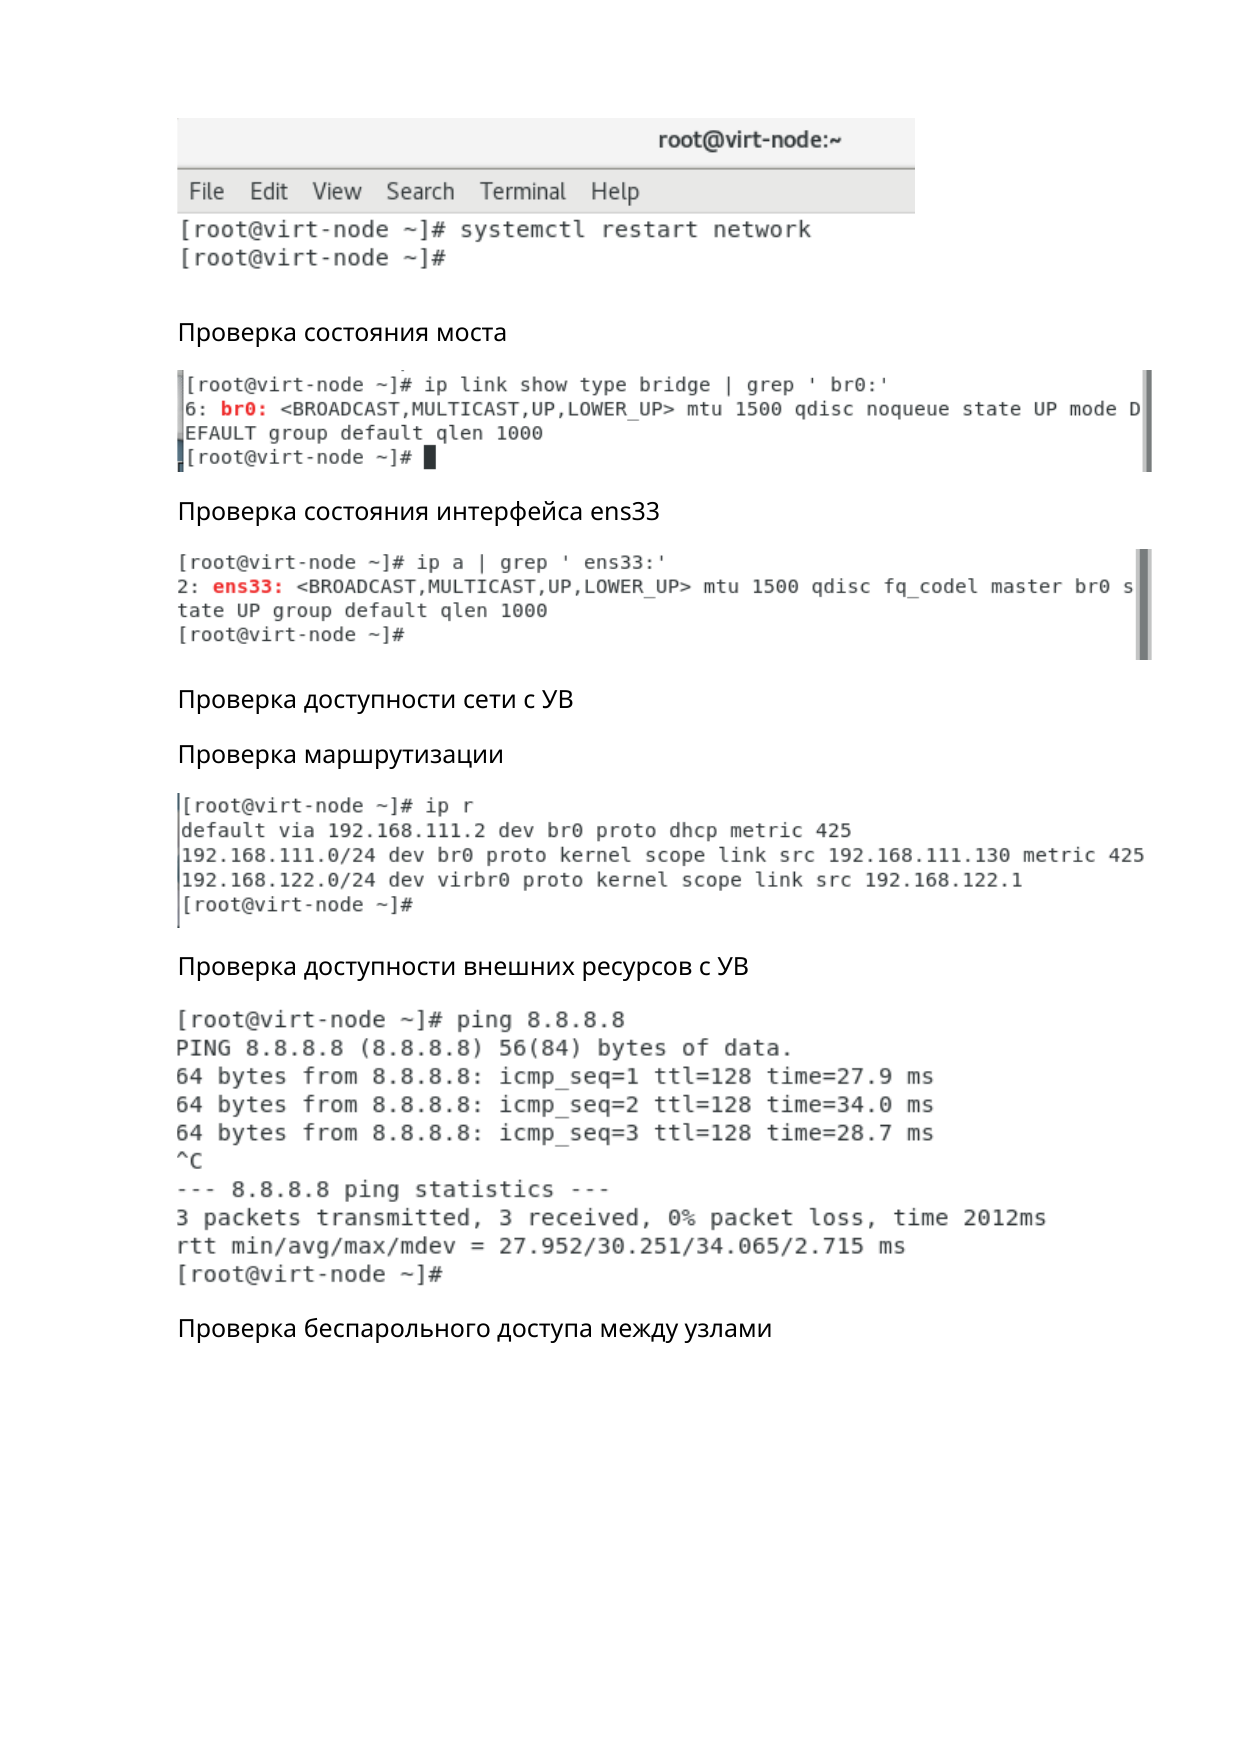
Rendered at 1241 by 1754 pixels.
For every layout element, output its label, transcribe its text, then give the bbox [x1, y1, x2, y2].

text Проверка маршрутизации [177, 737, 1152, 771]
text Проверка состояния моста [177, 315, 1152, 349]
text Проверка доступности внешних ресурсов с УВ [177, 949, 1152, 983]
picture [177, 370, 1152, 472]
text Проверка состояния интерфейса ens33 [177, 493, 1152, 527]
text Проверка доступности сети с УВ [177, 681, 1152, 715]
picture [177, 549, 1152, 660]
text Проверка беспарольного доступа между узлами [177, 1311, 1152, 1345]
picture [177, 118, 915, 294]
picture [177, 1004, 1065, 1290]
picture [177, 793, 1152, 928]
